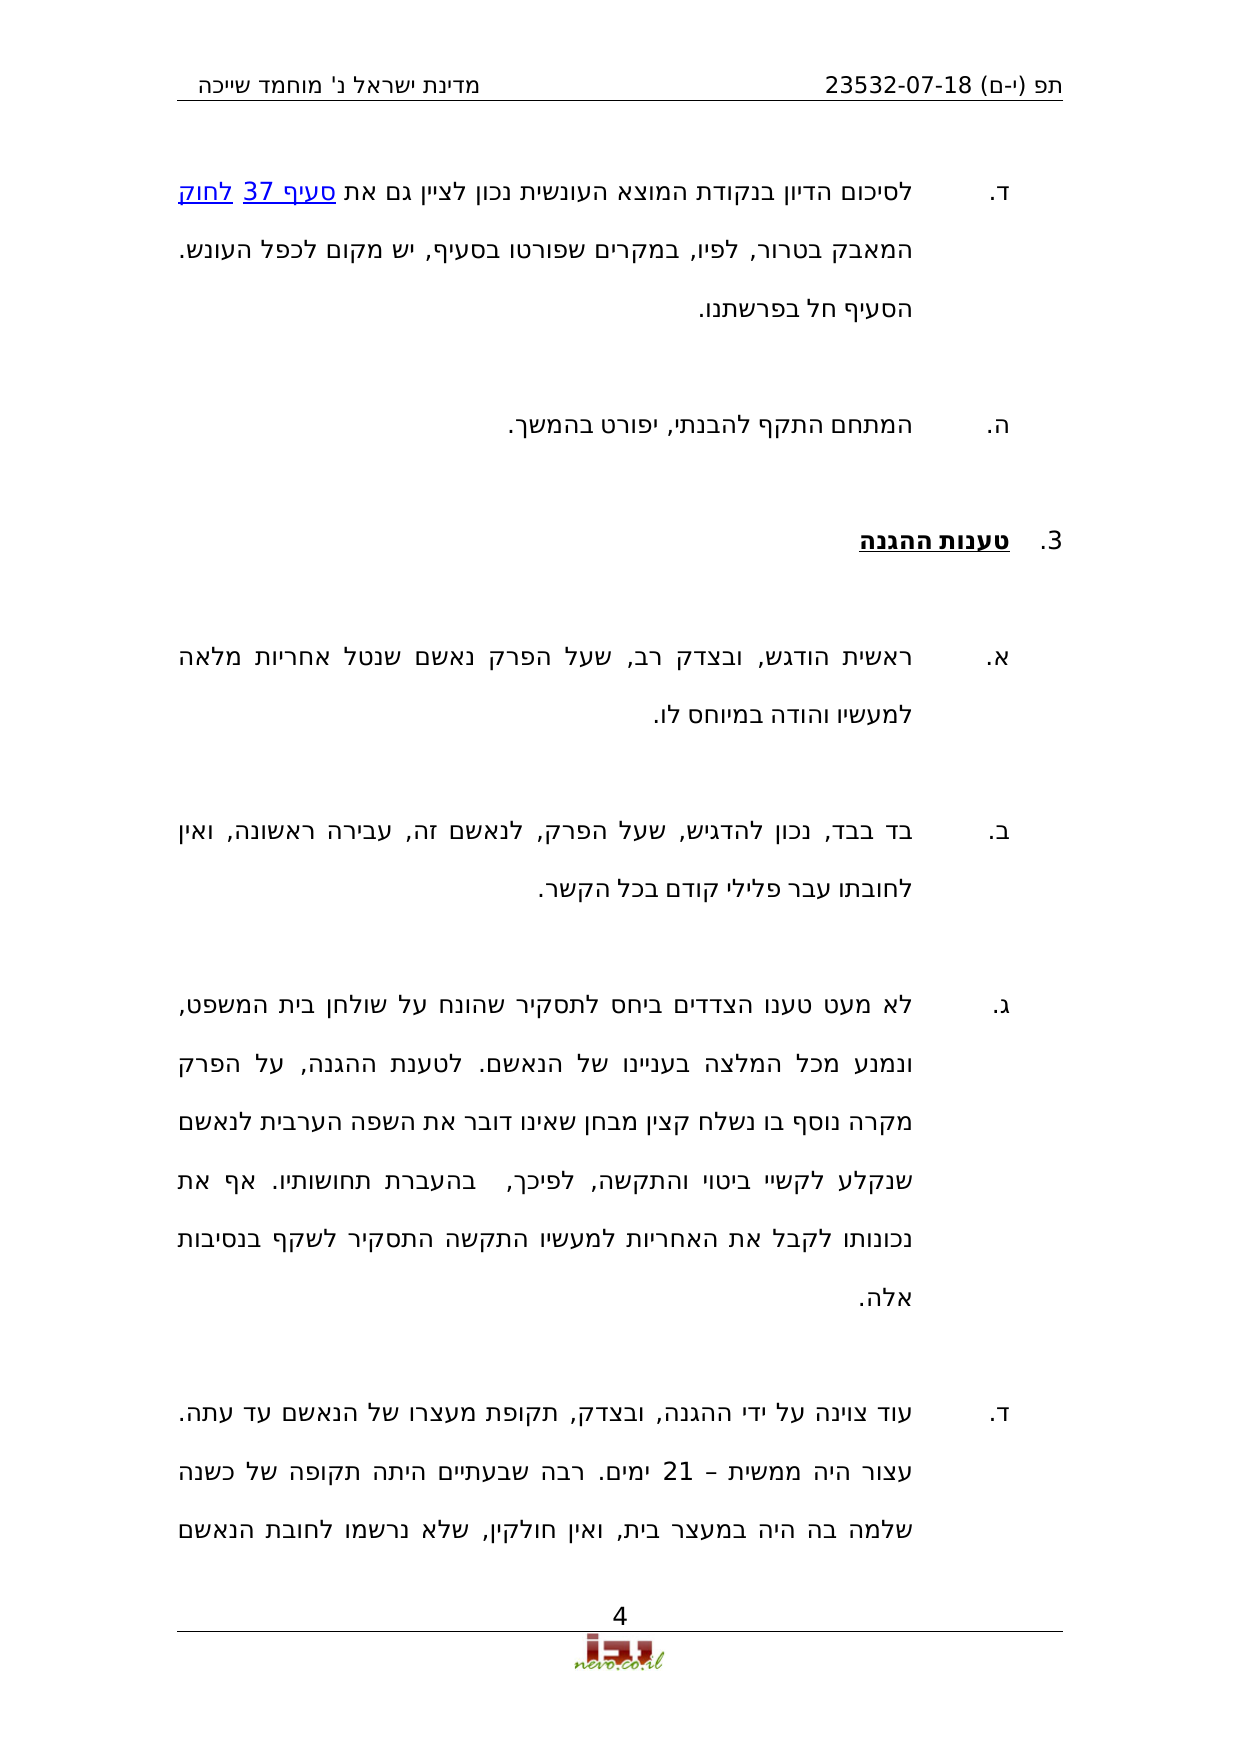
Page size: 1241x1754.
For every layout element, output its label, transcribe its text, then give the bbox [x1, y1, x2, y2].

text 3. טענות ההגנה [177, 526, 1063, 555]
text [177, 1398, 1010, 1544]
text א. ראשית הודגש, ובצדק רב, שעל הפרק נאשם שנטל אחריות מלאה למעשיו והודה במיוחס לו. [177, 642, 1010, 729]
text ד. לסיכום הדיון בנקודת המוצא העונשית נכון לציין גם את סעיף 37 לחוק המאבק בטרור, לפיו, במקרים שפורטו בסעיף, יש מקום לכפל העונש. הסעיף חל בפרשתנו. [177, 177, 1010, 323]
picture [574, 1633, 666, 1671]
text ה. המתחם התקף להבנתי, יפורט בהמשך. [177, 410, 1010, 439]
text ב. בד בבד, נכון להדגיש, שעל הפרק, לנאשם זה, עבירה ראשונה, ואין לחובתו עבר פלילי קודם בכל הקשר. [177, 816, 1010, 904]
text ג. לא מעט טענו הצדדים ביחס לתסקיר שהונח על שולחן בית המשפט, ונמנע מכל המלצה בעניינו של הנאשם. לטענת ההגנה, על הפרק מקרה נוסף בו נשלח קצין מבחן שאינו דובר את השפה הערבית לנאשם שנקלע לקשיי ביטוי והתקשה, לפיכך, בהעברת תחושותיו. אף את נכונותו לקבל את האחריות למעשיו התקשה התסקיר לשקף בנסיבות אלה. [177, 991, 1010, 1312]
